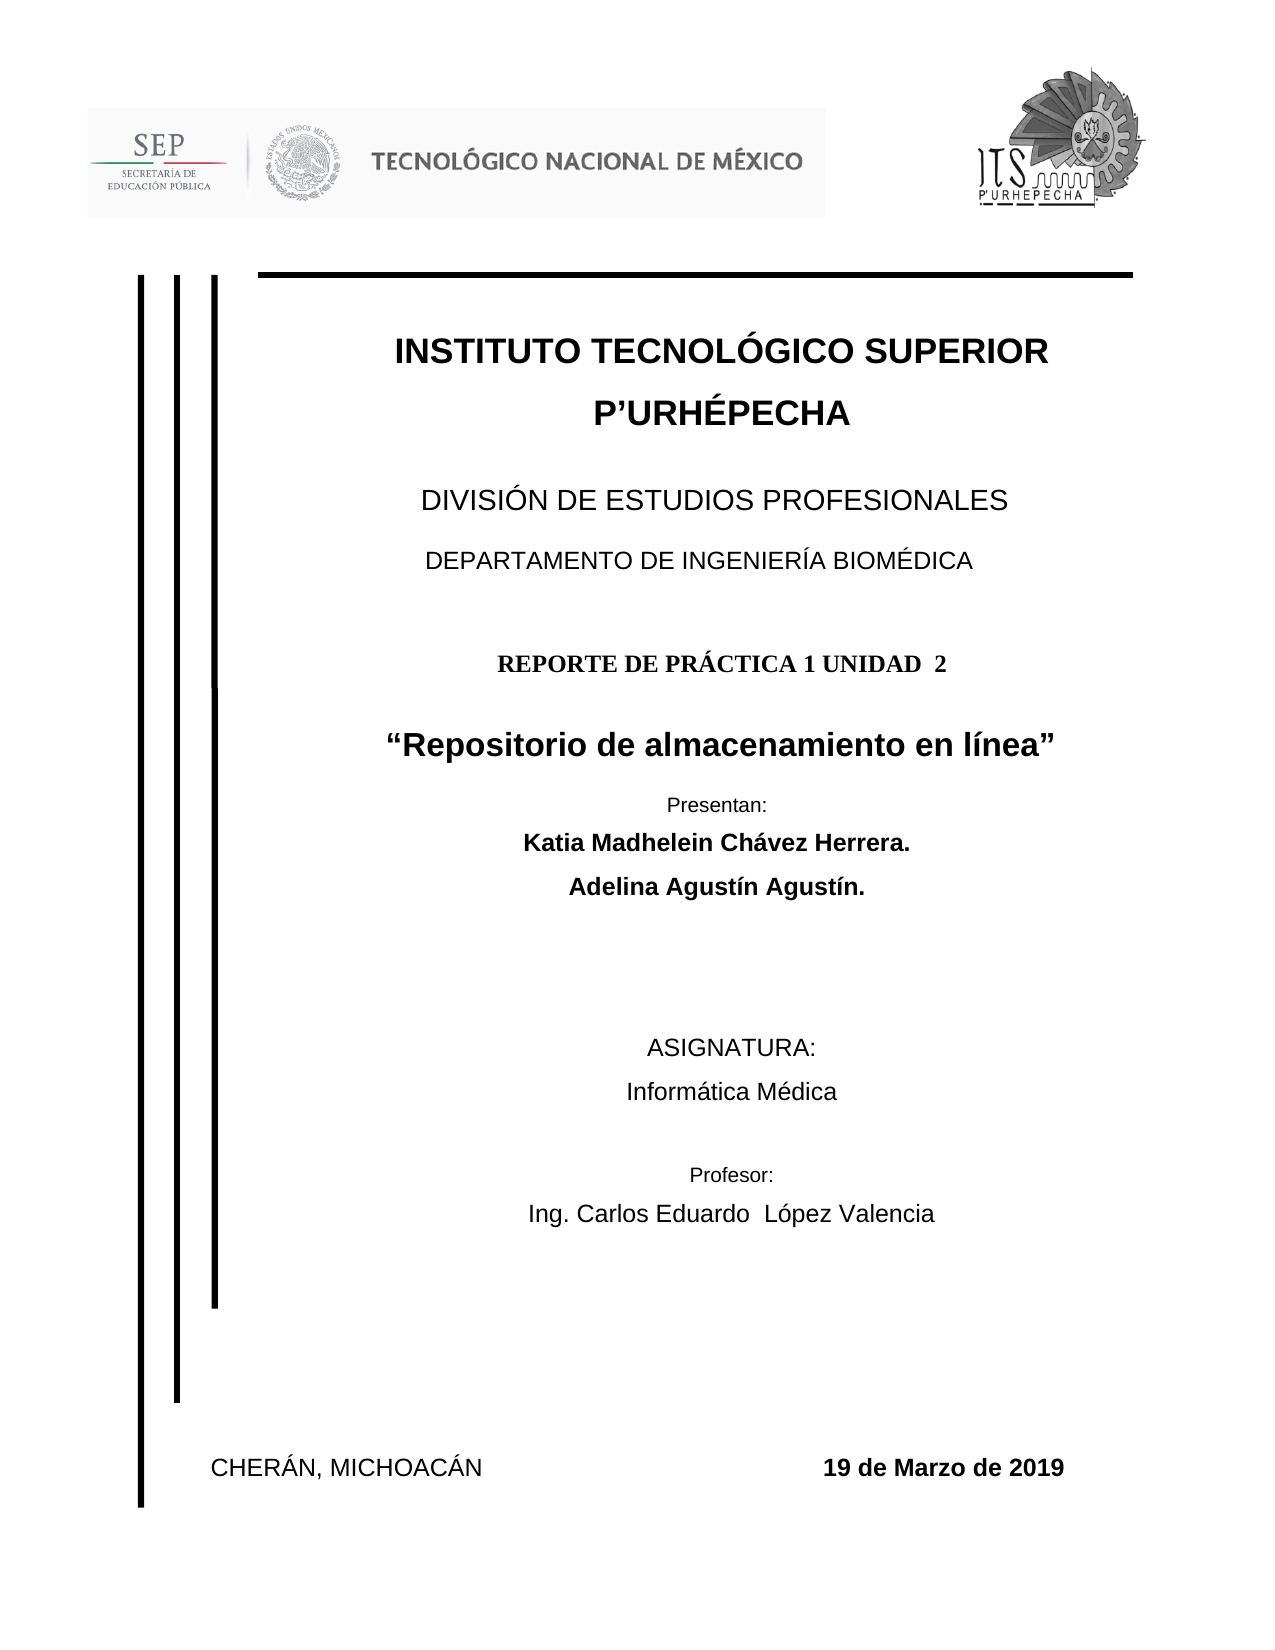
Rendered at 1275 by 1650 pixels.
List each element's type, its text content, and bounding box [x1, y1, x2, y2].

picture [87, 108, 826, 217]
text CHERÁN, MICHOACÁN 19 de Marzo de 2019 [177, 1453, 1098, 1482]
